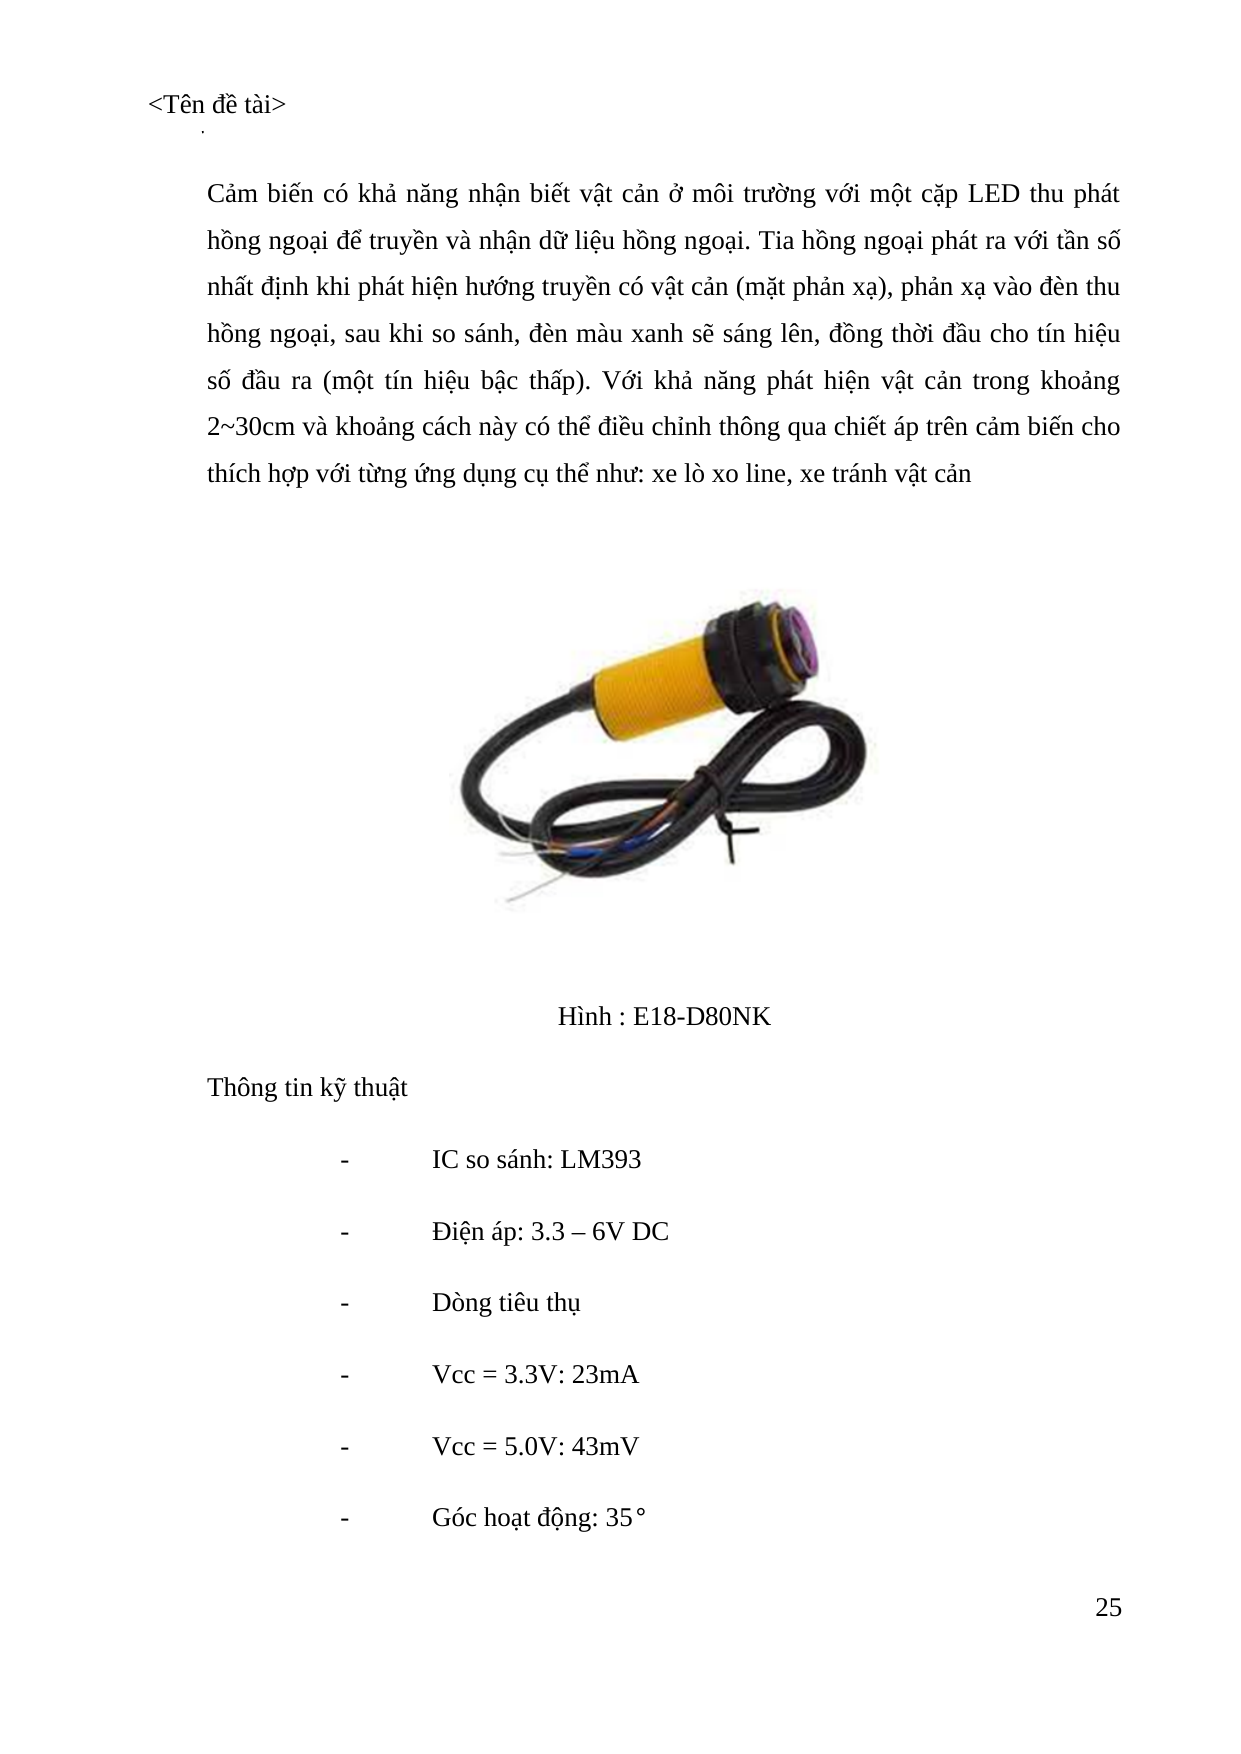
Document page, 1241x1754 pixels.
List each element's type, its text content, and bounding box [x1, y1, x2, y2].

text - Dòng tiêu thụ [340, 1287, 1122, 1318]
text Thông tin kỹ thuật [207, 1072, 1122, 1103]
text Hình : E18-D80NK [207, 1000, 1122, 1031]
text - IC so sánh: LM393 [340, 1143, 1122, 1174]
text - Vcc = 5.0V: 43mV [340, 1430, 1122, 1461]
picture [449, 528, 880, 960]
text - Góc hoạt động: 35° [340, 1502, 1122, 1535]
text - Vcc = 3.3V: 23mA [340, 1358, 1122, 1389]
text Cảm biến có khả năng nhận biết vật cản ở môi trường với một cặp LED thu phát hồng ngoại để truyền và nhận dữ liệu hồng ngoại. Tia hồng ngoại phát ra với tần số nhất định khi phát hiện hướng truyền có vật cản (mặt phản xạ), phản xạ vào đèn thu hồng ngoại, sau khi so sánh, đèn màu xanh sẽ sáng lên, đồng thời đầu cho tín hiệu số đầu ra (một tín hiệu bậc thấp). Với khả năng phát hiện vật cản trong khoảng 2~30cm và khoảng cách này có thể điều chỉnh thông qua chiết áp trên cảm biến cho thích hợp với từng ứng dụng cụ thể như: xe lò xo line, xe tránh vật cản [207, 177, 1122, 488]
text - Điện áp: 3.3 – 6V DC [340, 1215, 1122, 1246]
